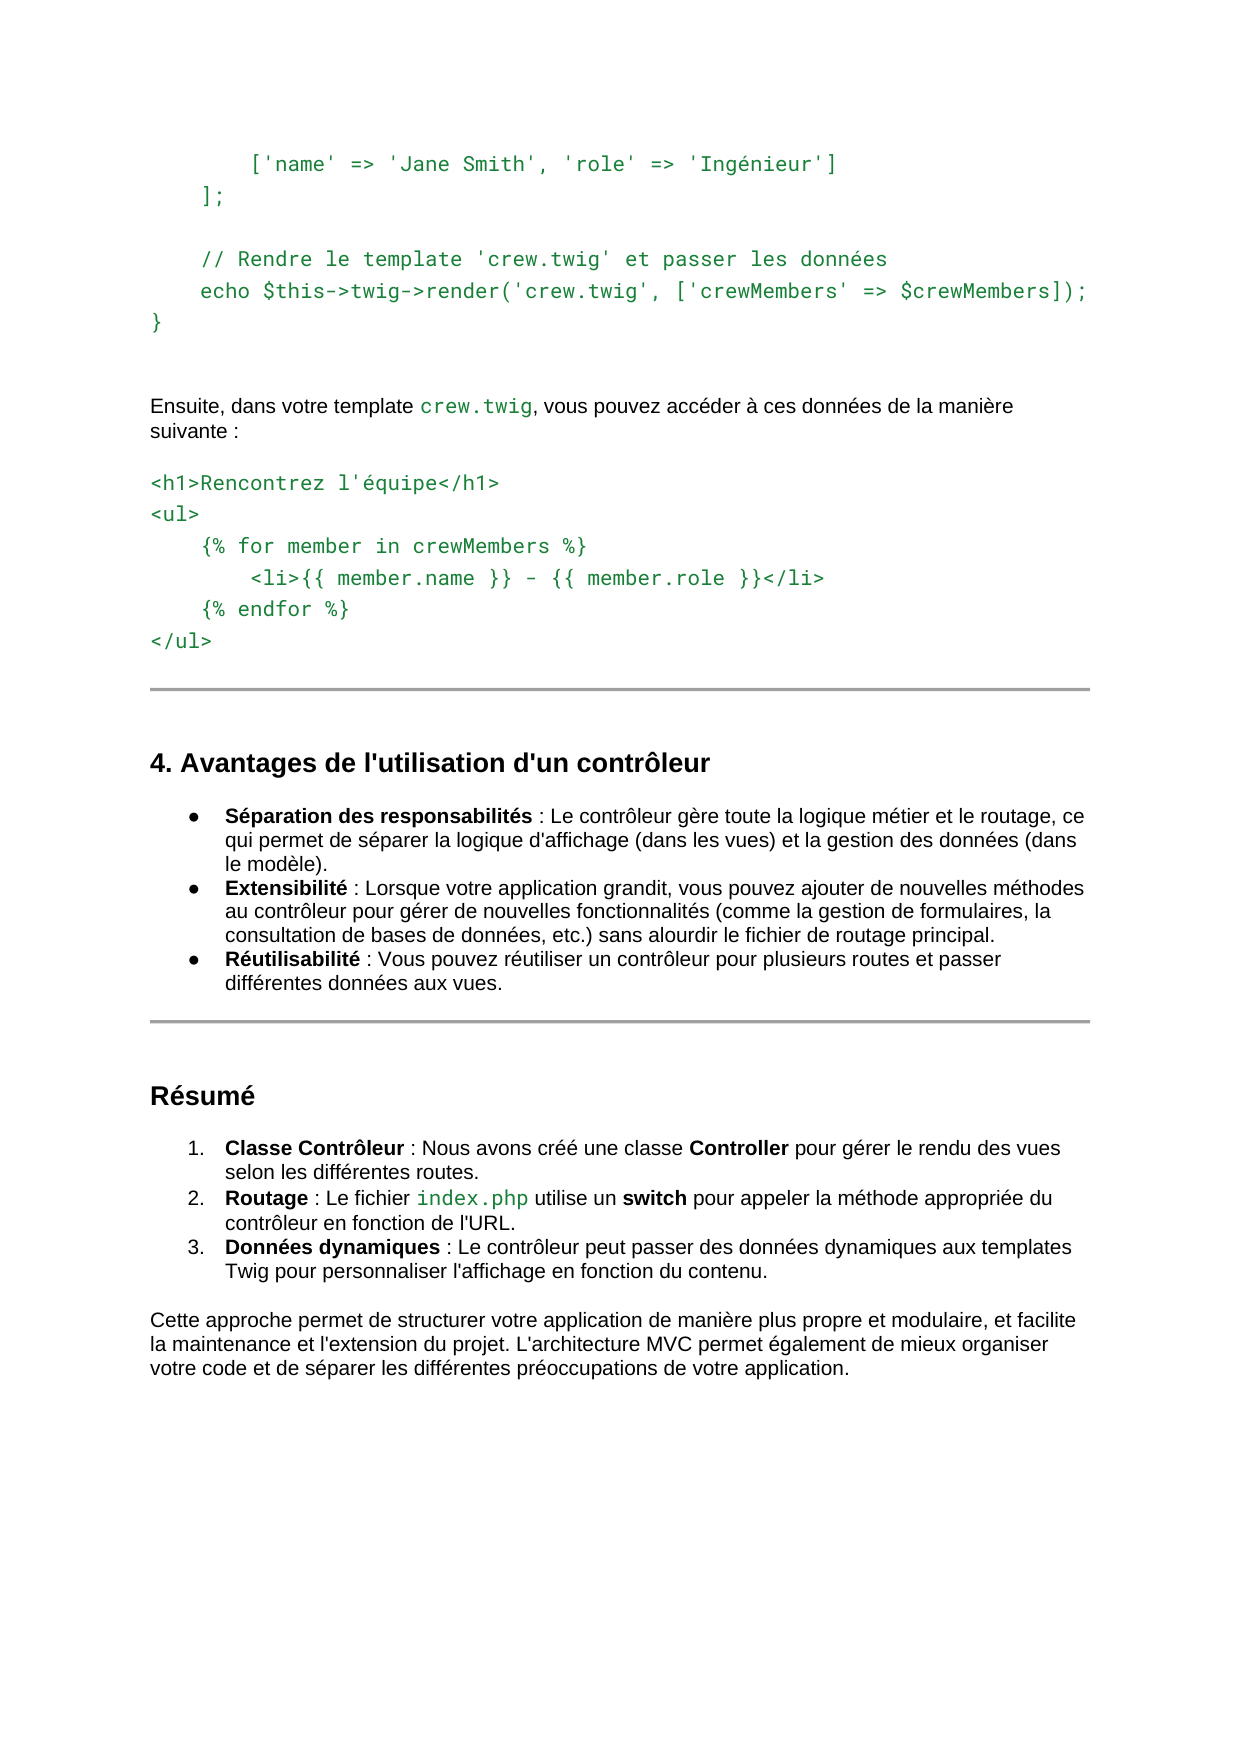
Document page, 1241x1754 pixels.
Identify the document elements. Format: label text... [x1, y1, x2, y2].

text <h1>Rencontrez l'équipe</h1> [150, 468, 1090, 496]
list Données dynamiques : Le contrôleur peut passer des données dynamiques aux templates Twig pour personnaliser l'affichage en fonction du contenu. [187, 1235, 1090, 1283]
text {% endfor %} [150, 594, 1090, 622]
text // Rendre le template 'crew.twig' et passer les données [150, 245, 1090, 272]
text <li>{{ member.name }} - {{ member.role }}</li> [150, 563, 1090, 591]
list Classe Contrôleur : Nous avons créé une classe Controller pour gérer le rendu des vues selon les différentes routes. [187, 1136, 1090, 1184]
list Séparation des responsabilités : Le contrôleur gère toute la logique métier et le routage, ce qui permet de séparer la logique d'affichage (dans les vues) et la gestion des données (dans le modèle). [187, 803, 1090, 875]
text Ensuite, dans votre template crew.twig, vous pouvez accéder à ces données de la manière suivante : [150, 392, 1090, 443]
list Extensibilité : Lorsque votre application grandit, vous pouvez ajouter de nouvelles méthodes au contrôleur pour gérer de nouvelles fonctionnalités (comme la gestion de formulaires, la consultation de bases de données, etc.) sans alourdir le fichier de routage principal. [187, 875, 1090, 947]
subtitle 4. Avantages de l'utilisation d'un contrôleur [150, 747, 1090, 778]
text </ul> [150, 626, 1090, 654]
text } [150, 308, 1090, 335]
text ['name' => 'Jane Smith', 'role' => 'Ingénieur'] [150, 150, 1090, 177]
text ]; [150, 182, 1090, 209]
subtitle Résumé [150, 1079, 1090, 1111]
text <ul> [150, 500, 1090, 527]
list Réutilisabilité : Vous pouvez réutiliser un contrôleur pour plusieurs routes et passer différentes données aux vues. [187, 947, 1090, 995]
text echo $this->twig->render('crew.twig', ['crewMembers' => $crewMembers]); [150, 276, 1090, 304]
list Routage : Le fichier index.php utilise un switch pour appeler la méthode appropriée du contrôleur en fonction de l'URL. [187, 1184, 1090, 1235]
text {% for member in crewMembers %} [150, 531, 1090, 559]
text Cette approche permet de structurer votre application de manière plus propre et modulaire, et facilite la maintenance et l'extension du projet. L'architecture MVC permet également de mieux organiser votre code et de séparer les différentes préoccupations de votre application. [150, 1308, 1090, 1380]
